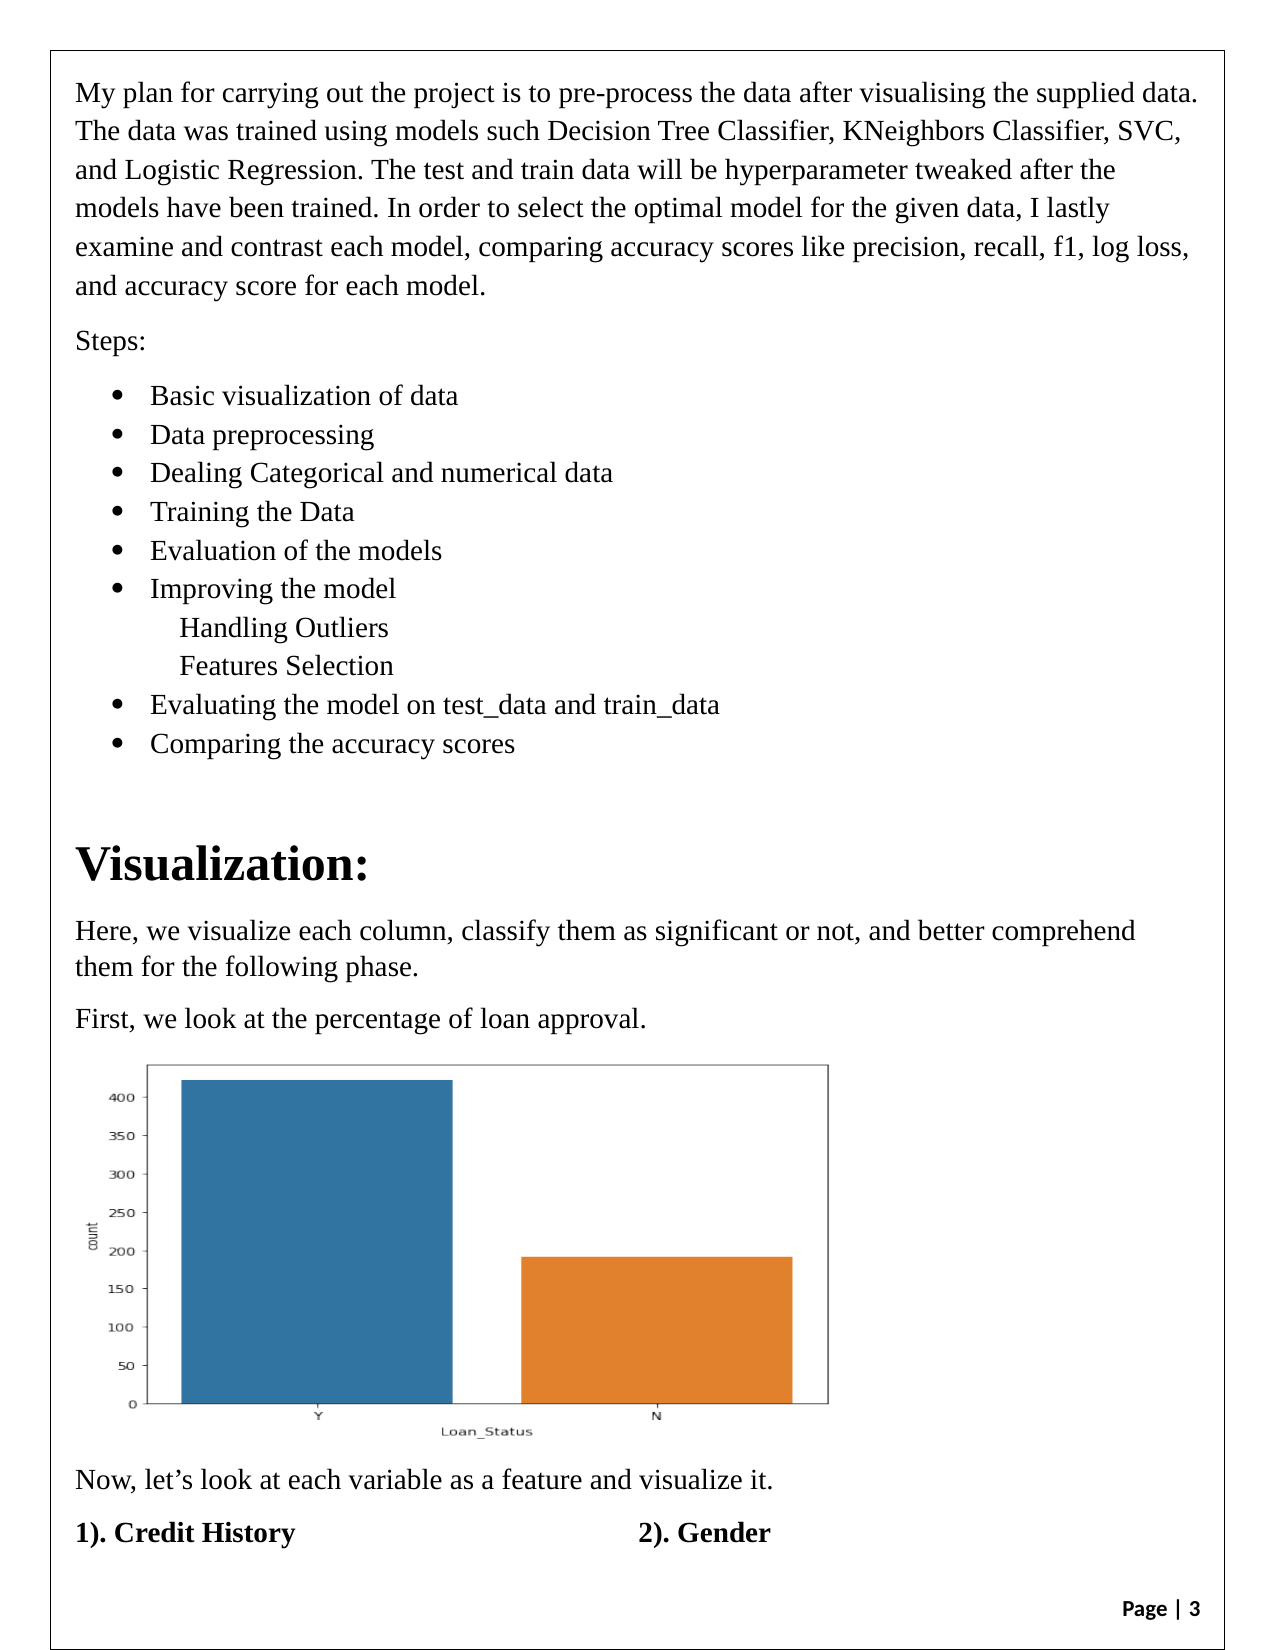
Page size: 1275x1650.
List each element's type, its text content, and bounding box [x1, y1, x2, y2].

picture [75, 1054, 843, 1444]
list Training the Data [112, 494, 1200, 528]
list Improving the model [112, 571, 1200, 605]
list Dealing Categorical and numerical data [112, 455, 1200, 489]
text Here, we visualize each column, classify them as significant or not, and better comprehend them for the following phase. [75, 913, 1200, 982]
list Handling Outliers [150, 610, 1200, 643]
list Evaluating the model on test_data and train_data [112, 687, 1200, 721]
text Now, let’s look at each variable as a feature and visualize it. [75, 1462, 1200, 1496]
list Basic visualization of data [112, 378, 1200, 412]
list Data preprocessing [112, 417, 1200, 450]
list Evaluation of the models [112, 533, 1200, 566]
text First, we look at the percentage of loan approval. [75, 1002, 1200, 1035]
list Features Selection [150, 648, 1200, 682]
text My plan for carrying out the project is to pre-process the data after visualising the supplied data. The data was trained using models such Decision Tree Classifier, KNeighbors Classifier, SVC, and Logistic Regression. The test and train data will be hyperparameter tweaked after the models have been trained. In order to select the optimal model for the given data, I lastly examine and contrast each model, comparing accuracy scores like precision, recall, f1, log loss, and accuracy score for each model. [75, 75, 1200, 301]
text Visualization: [75, 834, 1200, 891]
text 1). Credit History 2). Gender [75, 1515, 1200, 1548]
text Steps: [75, 323, 1200, 356]
list Comparing the accuracy scores [112, 726, 1200, 759]
